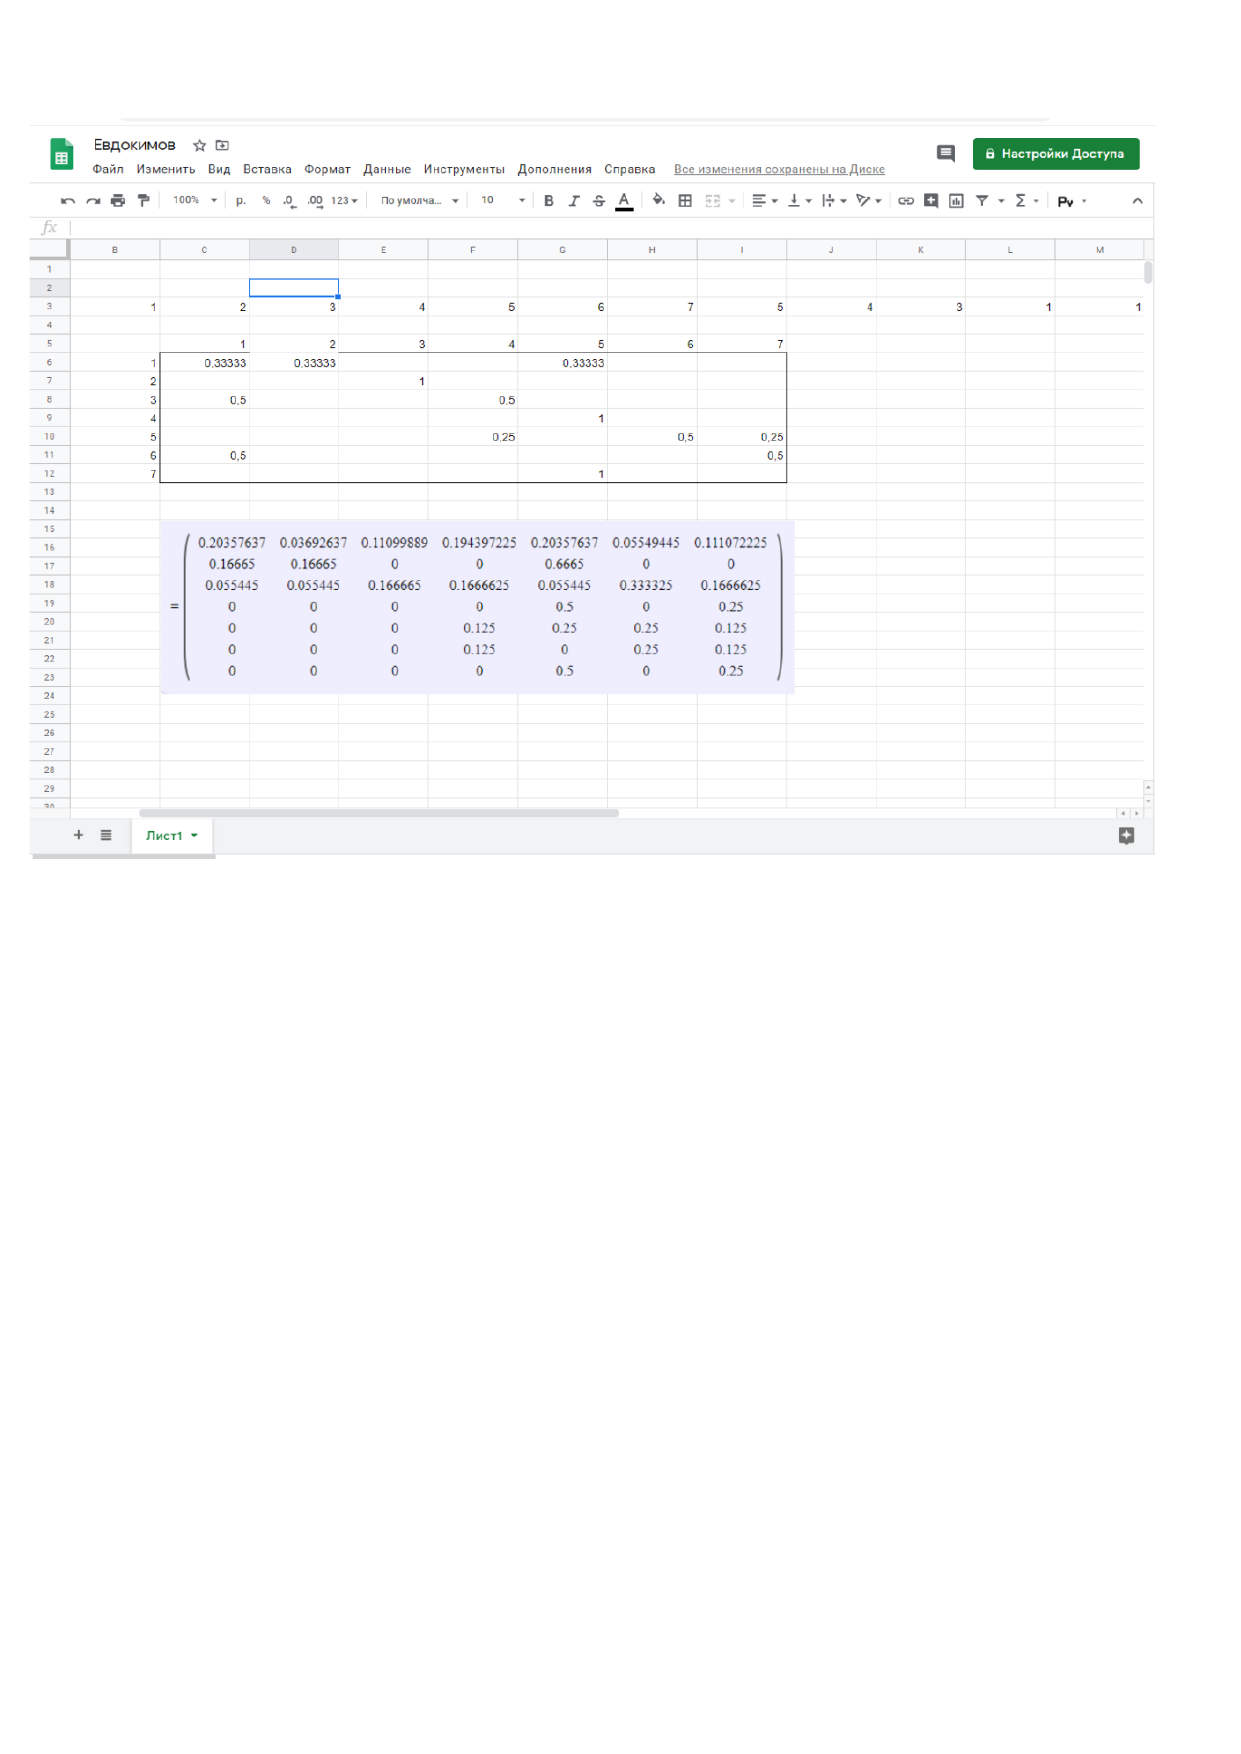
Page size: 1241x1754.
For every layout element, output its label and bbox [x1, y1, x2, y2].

picture [29, 118, 1156, 859]
